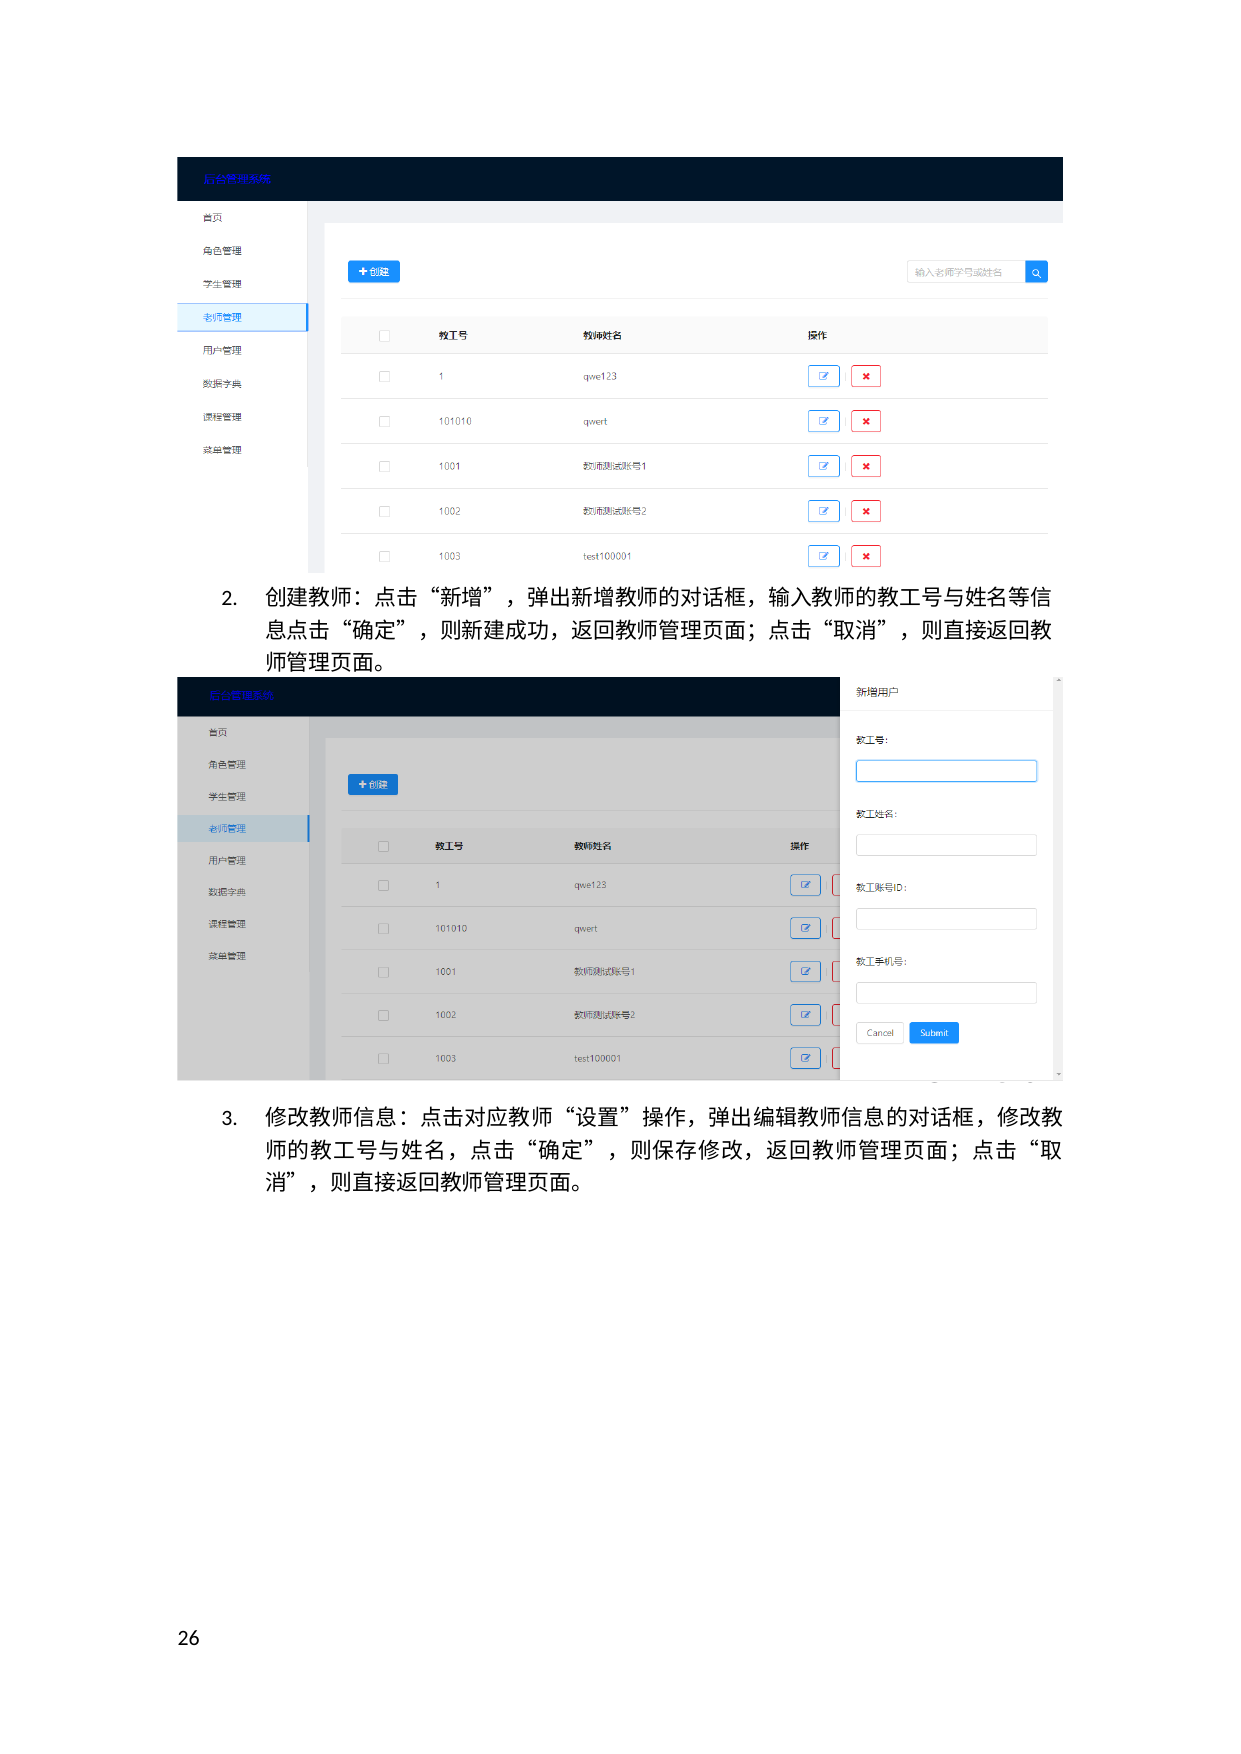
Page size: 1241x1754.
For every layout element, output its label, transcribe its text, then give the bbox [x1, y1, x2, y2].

list 创建教师：点击“新增”，弹出新增教师的对话框，输入教师的教工号与姓名等信息点击“确定”，则新建成功，返回教师管理页面；点击“取消”，则直接返回教师管理页面。 [221, 580, 1063, 677]
picture [177, 157, 1063, 573]
list 修改教师信息：点击对应教师“设置”操作，弹出编辑教师信息的对话框，修改教师的教工号与姓名，点击“确定”，则保存修改，返回教师管理页面；点击“取消”，则直接返回教师管理页面。 [221, 1100, 1063, 1197]
picture [177, 677, 1063, 1083]
